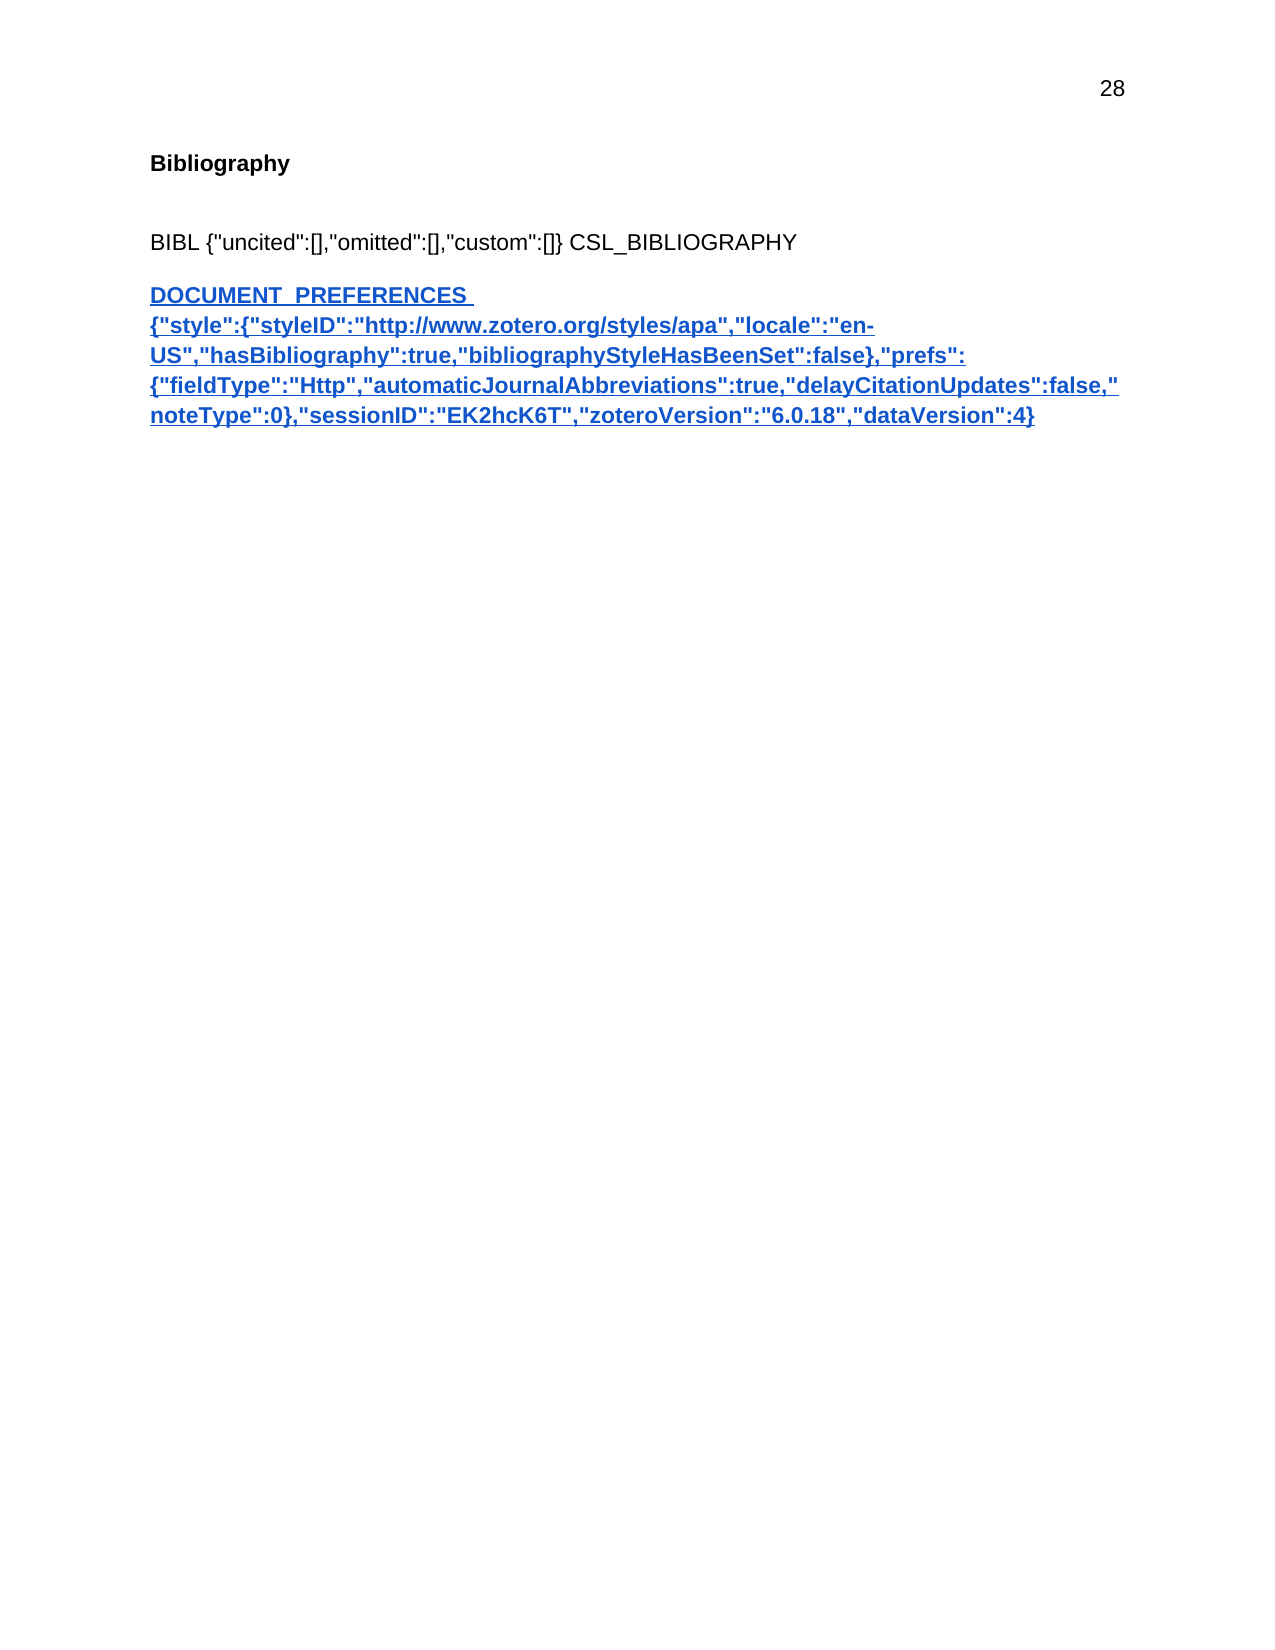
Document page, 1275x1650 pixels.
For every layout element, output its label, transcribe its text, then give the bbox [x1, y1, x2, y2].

text Bibliography [150, 150, 1125, 176]
text DOCUMENT_PREFERENCES {"style":{"styleID":"http://www.zotero.org/styles/apa","locale":"en-US","hasBibliography":true,"bibliographyStyleHasBeenSet":false},"prefs":{"fieldType":"Http","automaticJournalAbbreviations":true,"delayCitationUpdates":false,"noteType":0},"sessionID":"EK2hcK6T","zoteroVersion":"6.0.18","dataVersion":4} [150, 282, 1125, 429]
text BIBL {"uncited":[],"omitted":[],"custom":[]} CSL_BIBLIOGRAPHY [150, 229, 1125, 255]
